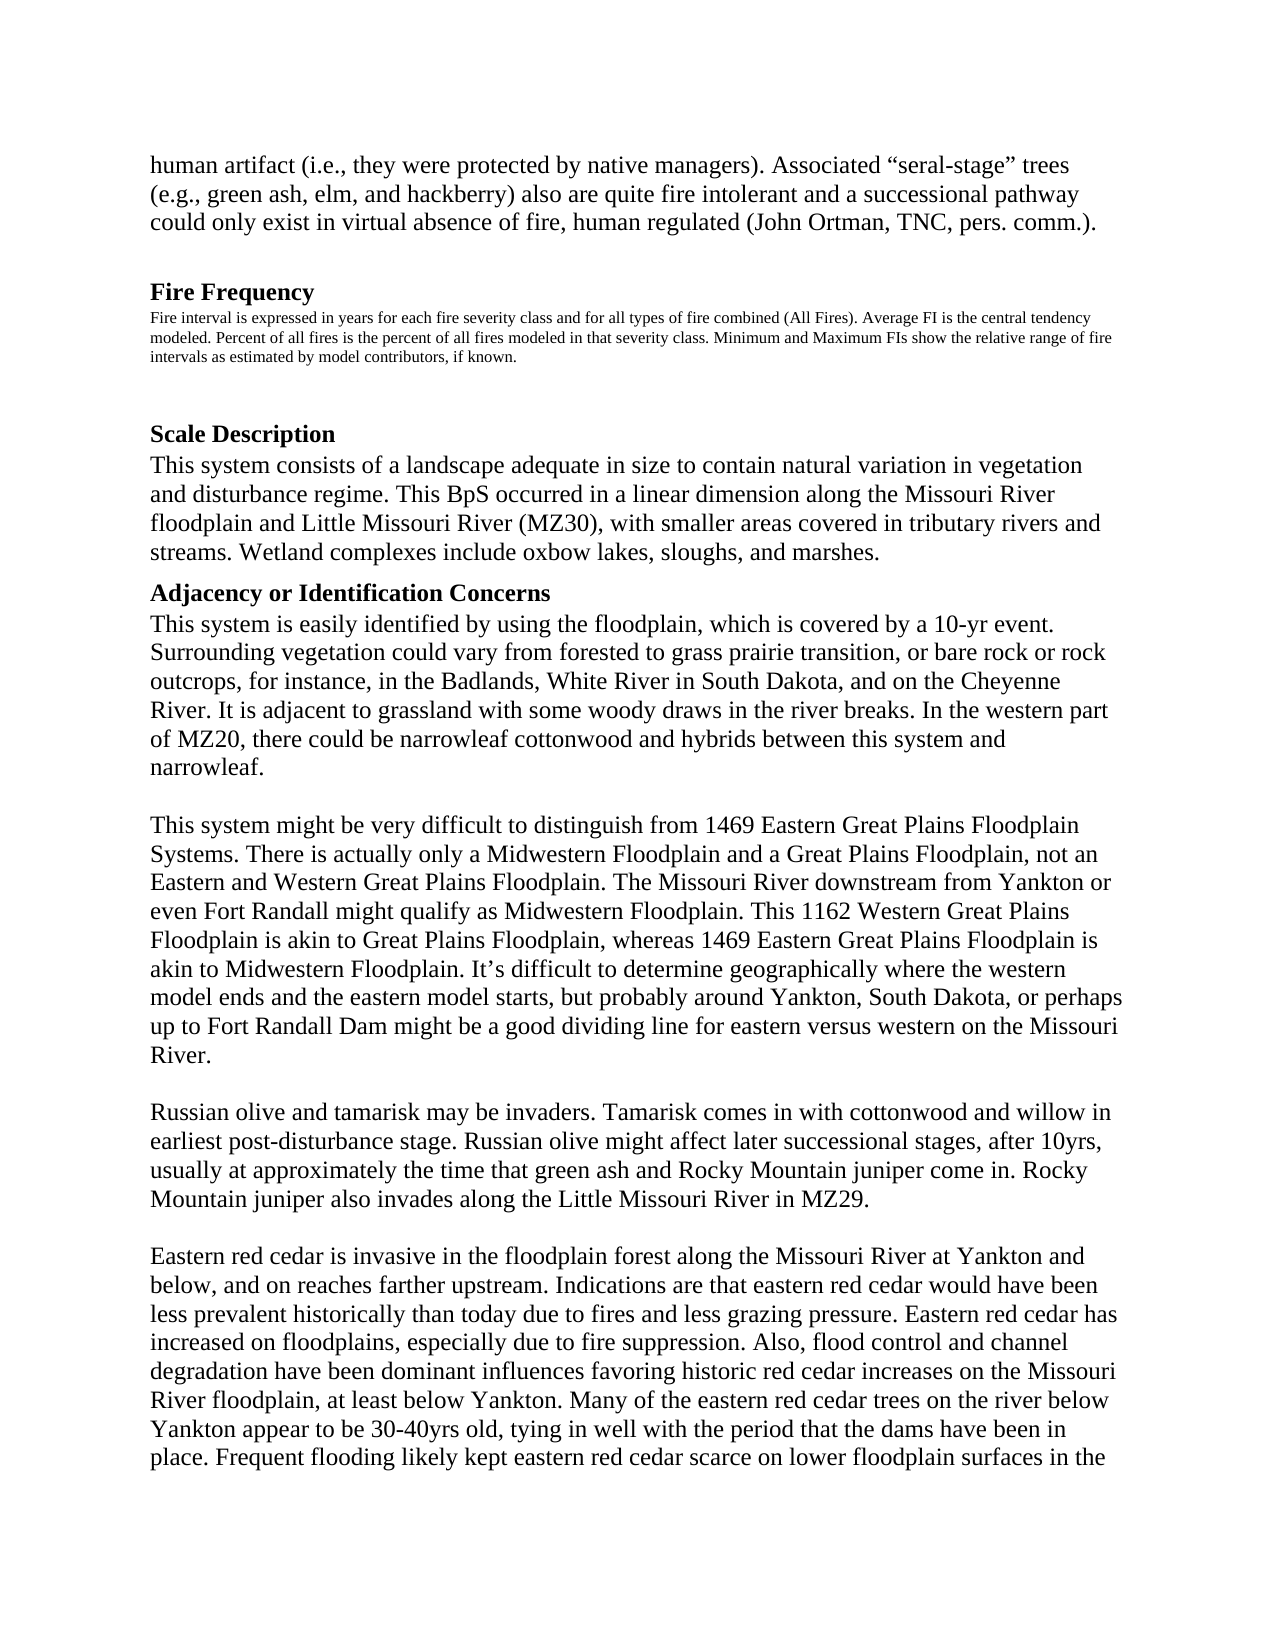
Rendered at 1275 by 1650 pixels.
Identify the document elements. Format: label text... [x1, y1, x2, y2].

text Fire Frequency [150, 277, 1125, 306]
text This system might be very difficult to distinguish from 1469 Eastern Great Plains Floodplain Systems. There is actually only a Midwestern Floodplain and a Great Plains Floodplain, not an Eastern and Western Great Plains Floodplain. The Missouri River downstream from Yankton or even Fort Randall might qualify as Midwestern Floodplain. This 1162 Western Great Plains Floodplain is akin to Great Plains Floodplain, whereas 1469 Eastern Great Plains Floodplain is akin to Midwestern Floodplain. It’s difficult to determine geographically where the western model ends and the eastern model starts, but probably around Yankton, South Dakota, or perhaps up to Fort Randall Dam might be a good dividing line for eastern versus western on the Missouri River. [150, 810, 1125, 1069]
text Scale Description [150, 419, 1125, 448]
text This system is easily identified by using the floodplain, which is covered by a 10-yr event. Surrounding vegetation could vary from forested to grass prairie transition, or bare rock or rock outcrops, for instance, in the Badlands, White River in South Dakota, and on the Cheyenne River. It is adjacent to grassland with some woody draws in the river breaks. In the western part of MZ20, there could be narrowleaf cottonwood and hybrids between this system and narrowleaf. [150, 609, 1125, 781]
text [150, 1241, 1125, 1471]
text Fire interval is expressed in years for each fire severity class and for all types of fire combined (All Fires). Average FI is the central tendency modeled. Percent of all fires is the percent of all fires modeled in that severity class. Minimum and Maximum FIs show the relative range of fire intervals as estimated by model contributors, if known. [150, 308, 1125, 366]
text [150, 150, 1125, 236]
text Adjacency or Identification Concerns [150, 578, 1125, 607]
text This system consists of a landscape adequate in size to contain natural variation in vegetation and disturbance regime. This BpS occurred in a linear dimension along the Missouri River floodplain and Little Missouri River (MZ30), with smaller areas covered in tributary rivers and streams. Wetland complexes include oxbow lakes, sloughs, and marshes. [150, 450, 1125, 565]
text Russian olive and tamarisk may be invaders. Tamarisk comes in with cottonwood and willow in earliest post-disturbance stage. Russian olive might affect later successional stages, after 10yrs, usually at approximately the time that green ash and Rocky Mountain juniper come in. Rocky Mountain juniper also invades along the Little Missouri River in MZ29. [150, 1097, 1125, 1212]
